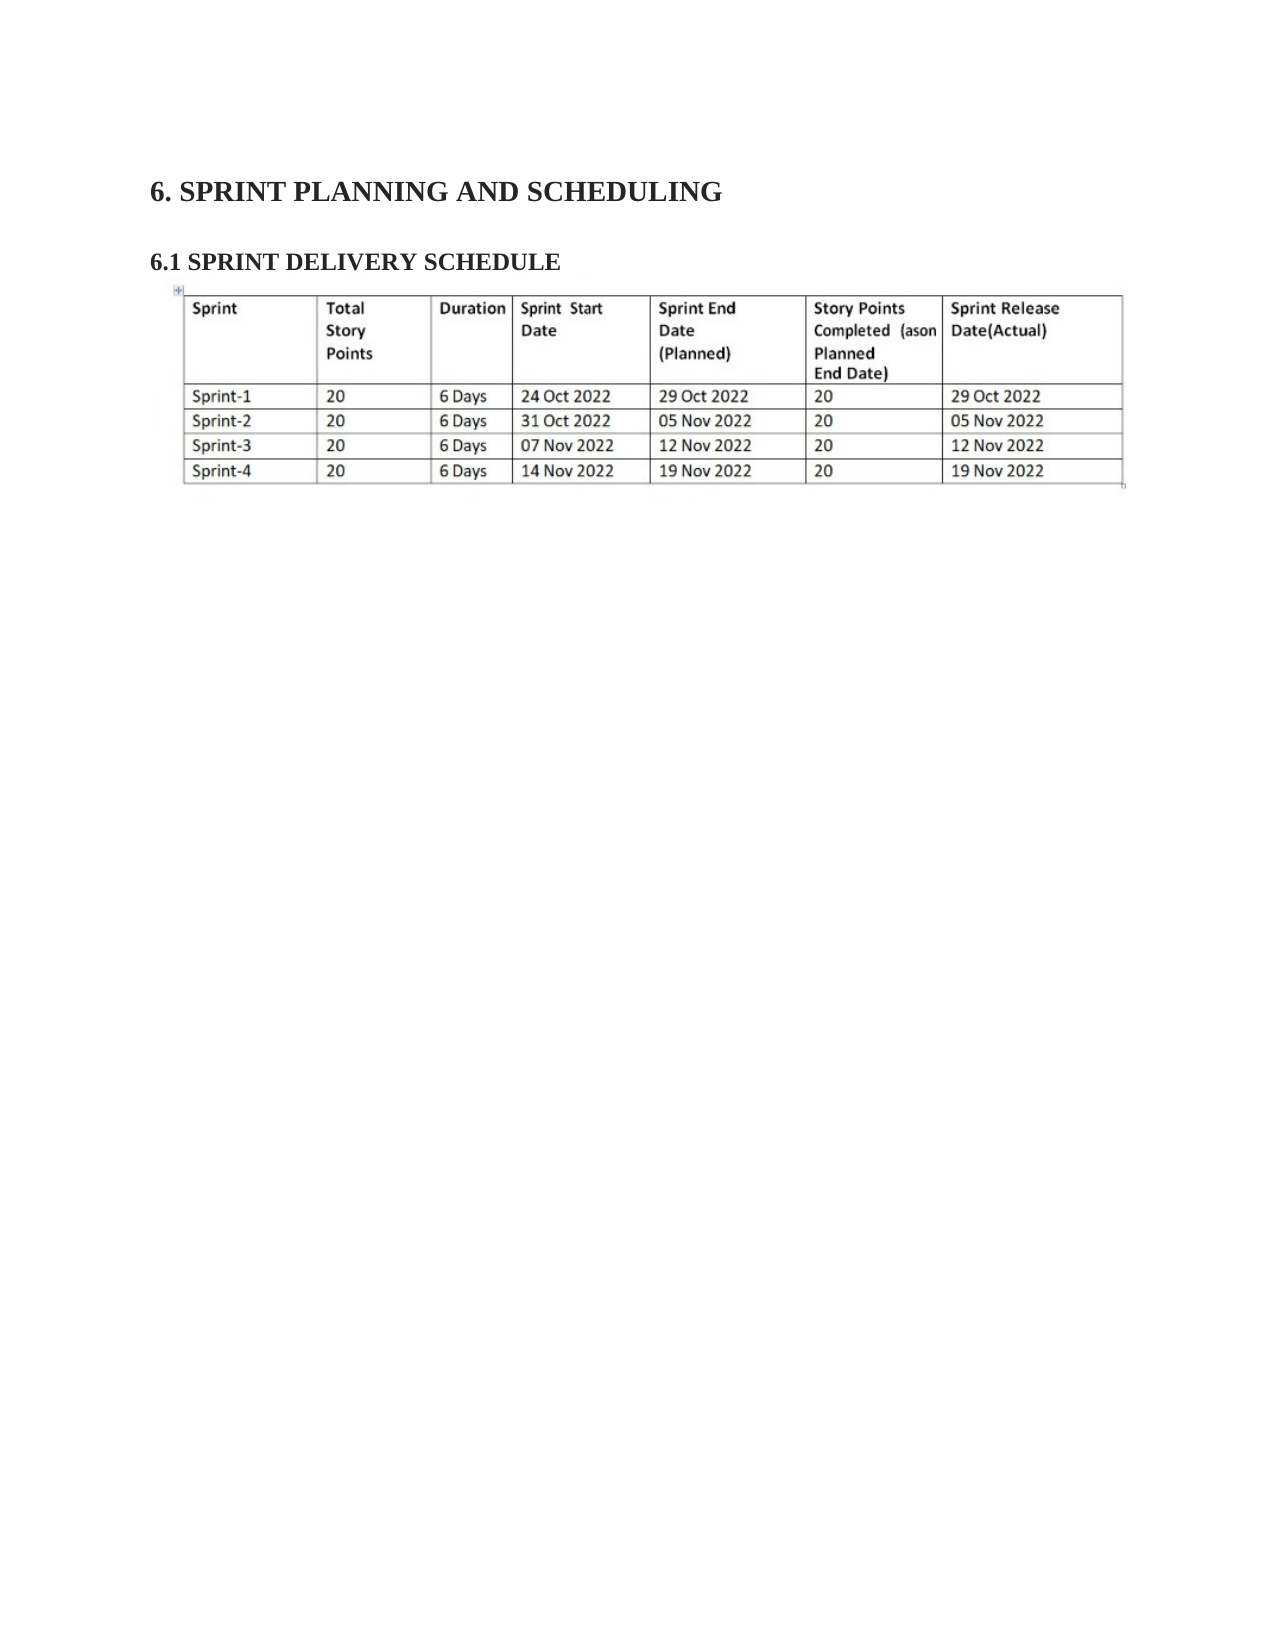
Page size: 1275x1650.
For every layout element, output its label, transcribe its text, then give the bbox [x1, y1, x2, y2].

list SPRINT DELIVERY SCHEDULE [150, 247, 1137, 276]
picture [139, 276, 1138, 524]
list SPRINT PLANNING AND SCHEDULING [150, 174, 1137, 208]
